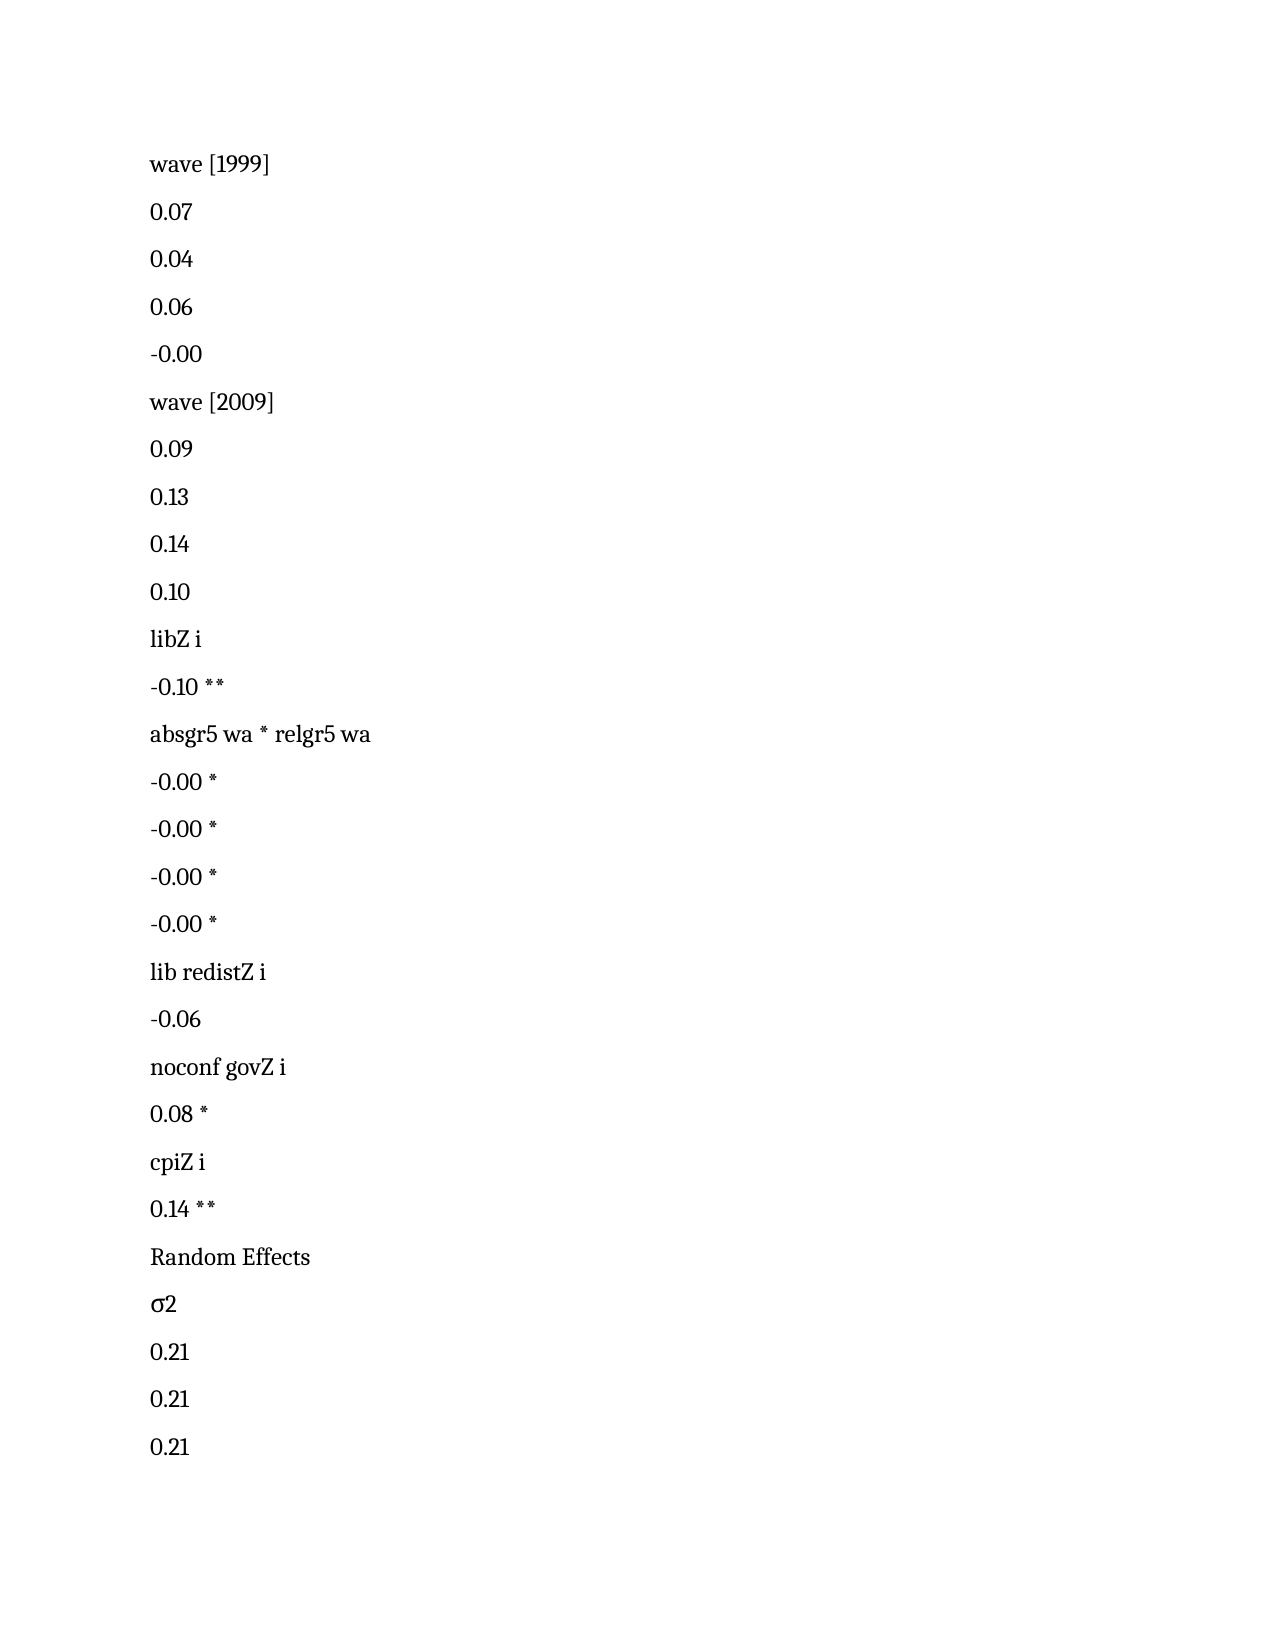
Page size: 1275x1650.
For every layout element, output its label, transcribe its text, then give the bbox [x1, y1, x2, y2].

text 0.04 [150, 245, 1125, 274]
text lib redistZ i [150, 957, 1125, 986]
text 0.14 ** [150, 1195, 1125, 1224]
text 0.21 [150, 1385, 1125, 1414]
text wave [2009] [150, 387, 1125, 416]
text libZ i [150, 625, 1125, 654]
text 0.14 [150, 530, 1125, 559]
text -0.00 * [150, 815, 1125, 844]
text 0.21 [150, 1337, 1125, 1366]
text absgr5 wa * relgr5 wa [150, 720, 1125, 749]
text 0.10 [150, 577, 1125, 606]
text cpiZ i [150, 1147, 1125, 1176]
text -0.00 * [150, 862, 1125, 891]
text 0.21 [150, 1432, 1125, 1461]
text σ2 [150, 1290, 1125, 1319]
text -0.00 [150, 340, 1125, 369]
text -0.06 [150, 1005, 1125, 1034]
text Random Effects [150, 1242, 1125, 1271]
text 0.08 * [150, 1100, 1125, 1129]
text 0.06 [150, 292, 1125, 321]
text -0.00 * [150, 767, 1125, 796]
text 0.07 [150, 197, 1125, 226]
text -0.10 ** [150, 672, 1125, 701]
text 0.13 [150, 482, 1125, 511]
text -0.00 * [150, 910, 1125, 939]
text noconf govZ i [150, 1052, 1125, 1081]
text 0.09 [150, 435, 1125, 464]
text wave [1999] [150, 150, 1125, 179]
